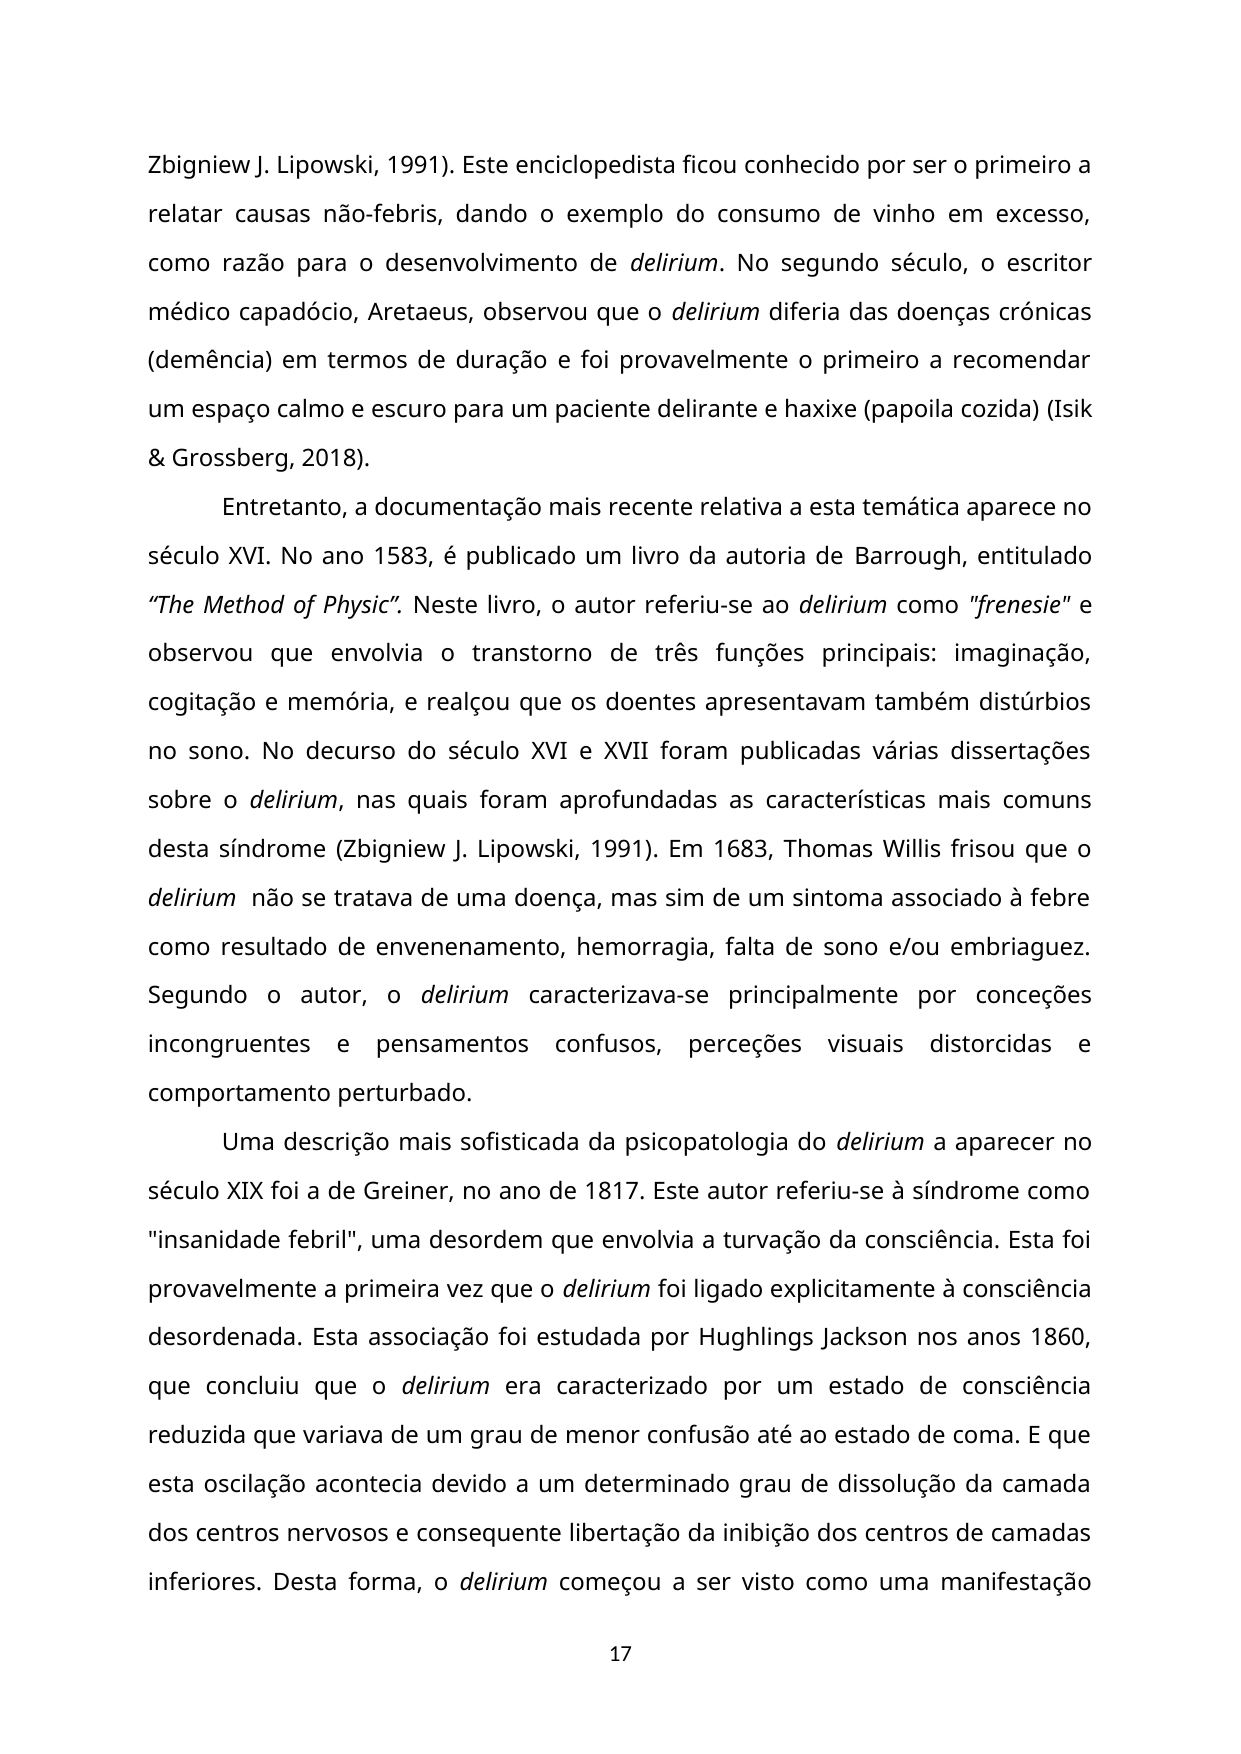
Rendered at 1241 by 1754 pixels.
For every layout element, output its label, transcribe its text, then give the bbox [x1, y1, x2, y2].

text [148, 1125, 1092, 1597]
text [148, 148, 1092, 473]
text Entretanto, a documentação mais recente relativa a esta temática aparece no século XVI. No ano 1583, é publicado um livro da autoria de ﻿Barrough, entitulado “The Method of Physic”. Neste livro, o autor referiu-se ao delirium como "frenesie" e observou que envolvia o transtorno de três funções principais: imaginação, cogitação e memória, e realçou que os doentes apresentavam também distúrbios no sono. No decurso do século XVI e XVII foram publicadas várias dissertações sobre o delirium, nas quais foram aprofundadas as características mais comuns desta síndrome (Zbigniew J. Lipowski, 1991). Em 1683, Thomas Willis frisou que o delirium não se tratava de uma doença, mas sim de um sintoma associado à febre como resultado de envenenamento, hemorragia, falta de sono e/ou embriaguez. Segundo o autor, o delirium caracterizava-se principalmente por conceções incongruentes e pensamentos confusos, perceções visuais distorcidas e comportamento perturbado. [148, 490, 1092, 1108]
